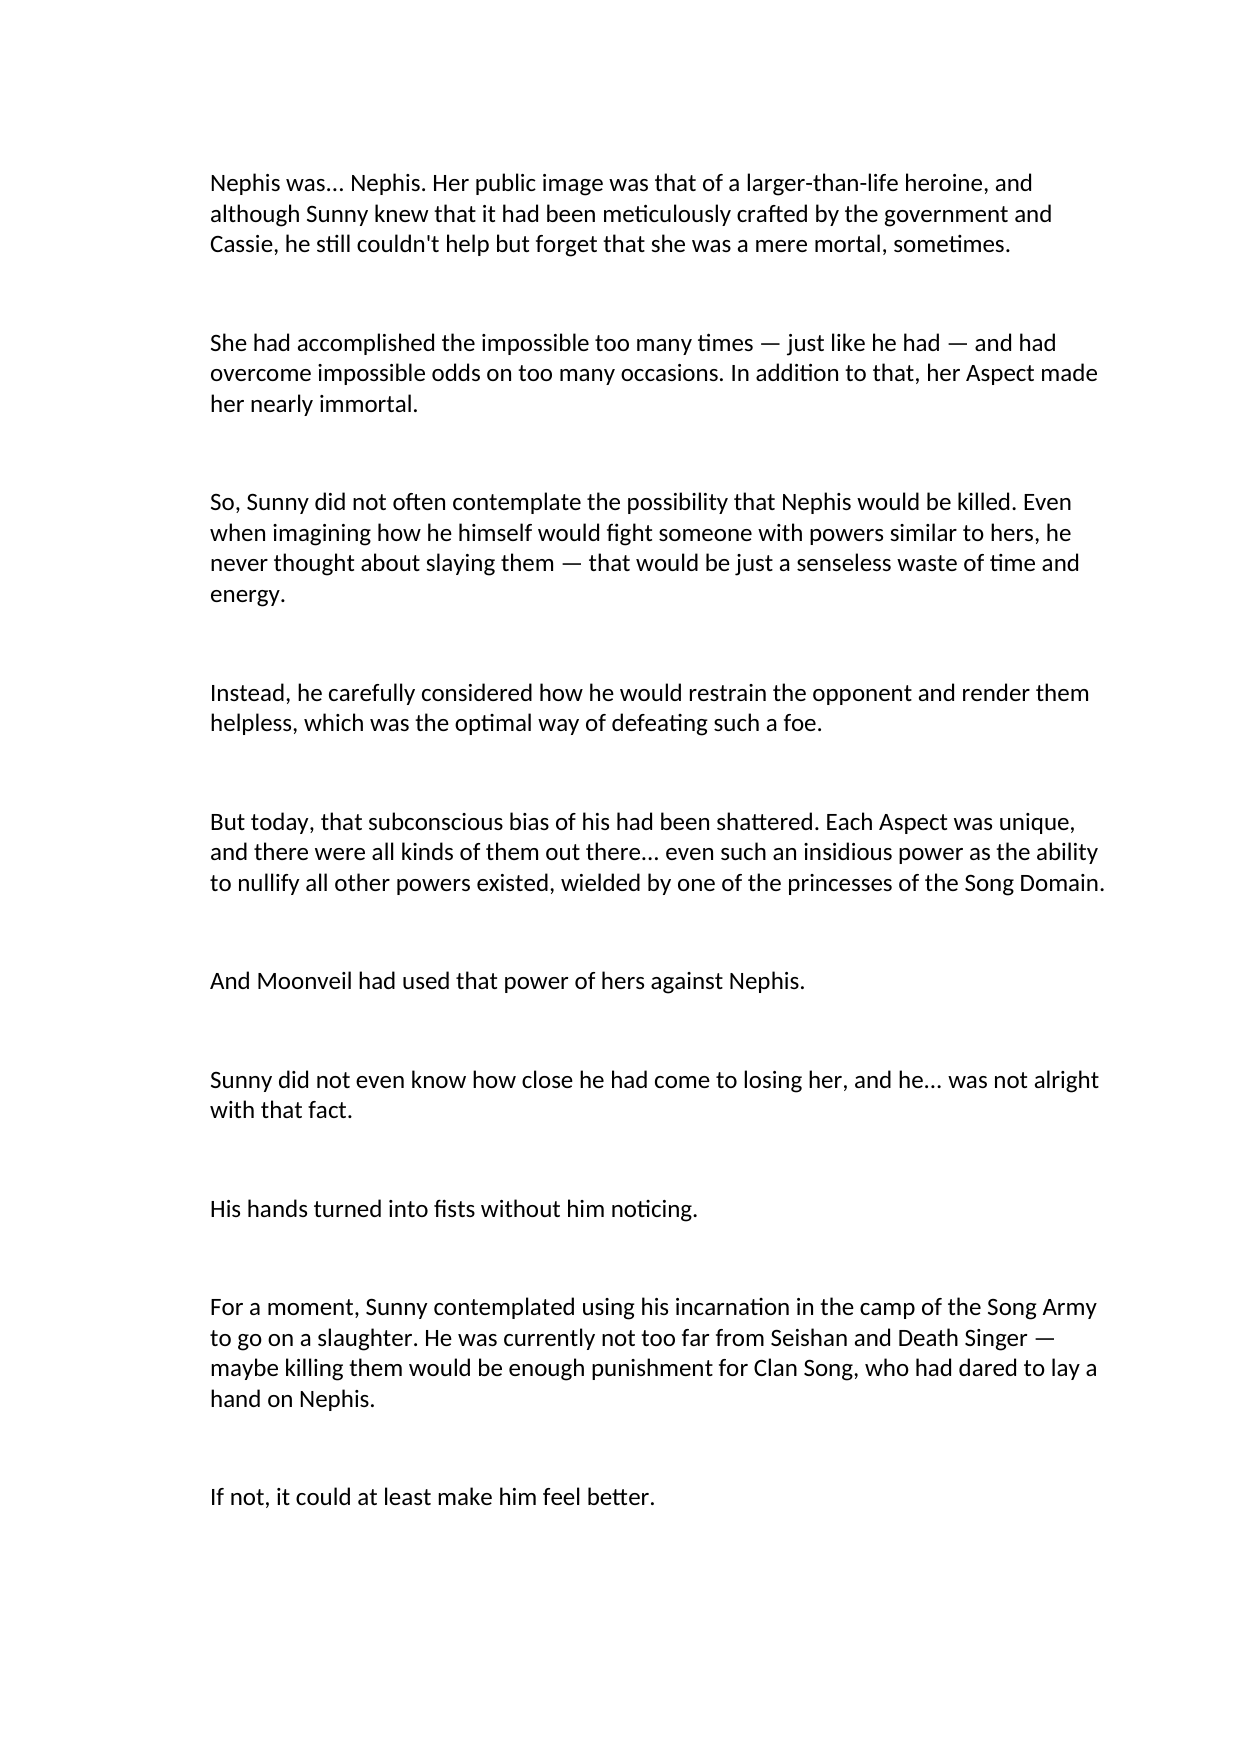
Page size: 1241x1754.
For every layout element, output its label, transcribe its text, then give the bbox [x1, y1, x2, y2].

text If not, it could at least make him feel better. [210, 1482, 1119, 1512]
text For a moment, Sunny contemplated using his incarnation in the camp of the Song Army to go on a slaughter. He was currently not too far from Seishan and Death Singer — maybe killing them would be enough punishment for Clan Song, who had dared to lay a hand on Nephis. [210, 1291, 1119, 1413]
text Nephis was... Nephis. Her public image was that of a larger-than-life heroine, and although Sunny knew that it had been meticulously crafted by the government and Cassie, he still couldn't help but forget that she was a mere mortal, sometimes. [210, 167, 1119, 259]
text His hands turned into fists without him noticing. [210, 1193, 1119, 1223]
text She had accomplished the impossible too many times — just like he had — and had overcome impossible odds on too many occasions. In addition to that, her Aspect made her nearly immortal. [210, 327, 1119, 418]
text But today, that subconscious bias of his had been shattered. Each Aspect was unique, and there were all kinds of them out there... even such an insidious power as the ability to nullify all other powers existed, wielded by one of the princesses of the Song Domain. [210, 806, 1119, 897]
text And Moonveil had used that power of hers against Nephis. [210, 965, 1119, 996]
text Sunny did not even know how close he had come to losing her, and he... was not alright with that fact. [210, 1064, 1119, 1125]
text Instead, he carefully considered how he would restrain the opponent and render them helpless, which was the optimal way of defeating such a foe. [210, 677, 1119, 738]
text So, Sunny did not often contemplate the possibility that Nephis would be killed. Even when imagining how he himself would fight someone with powers similar to hers, he never thought about slaying them — that would be just a senseless waste of time and energy. [210, 487, 1119, 609]
